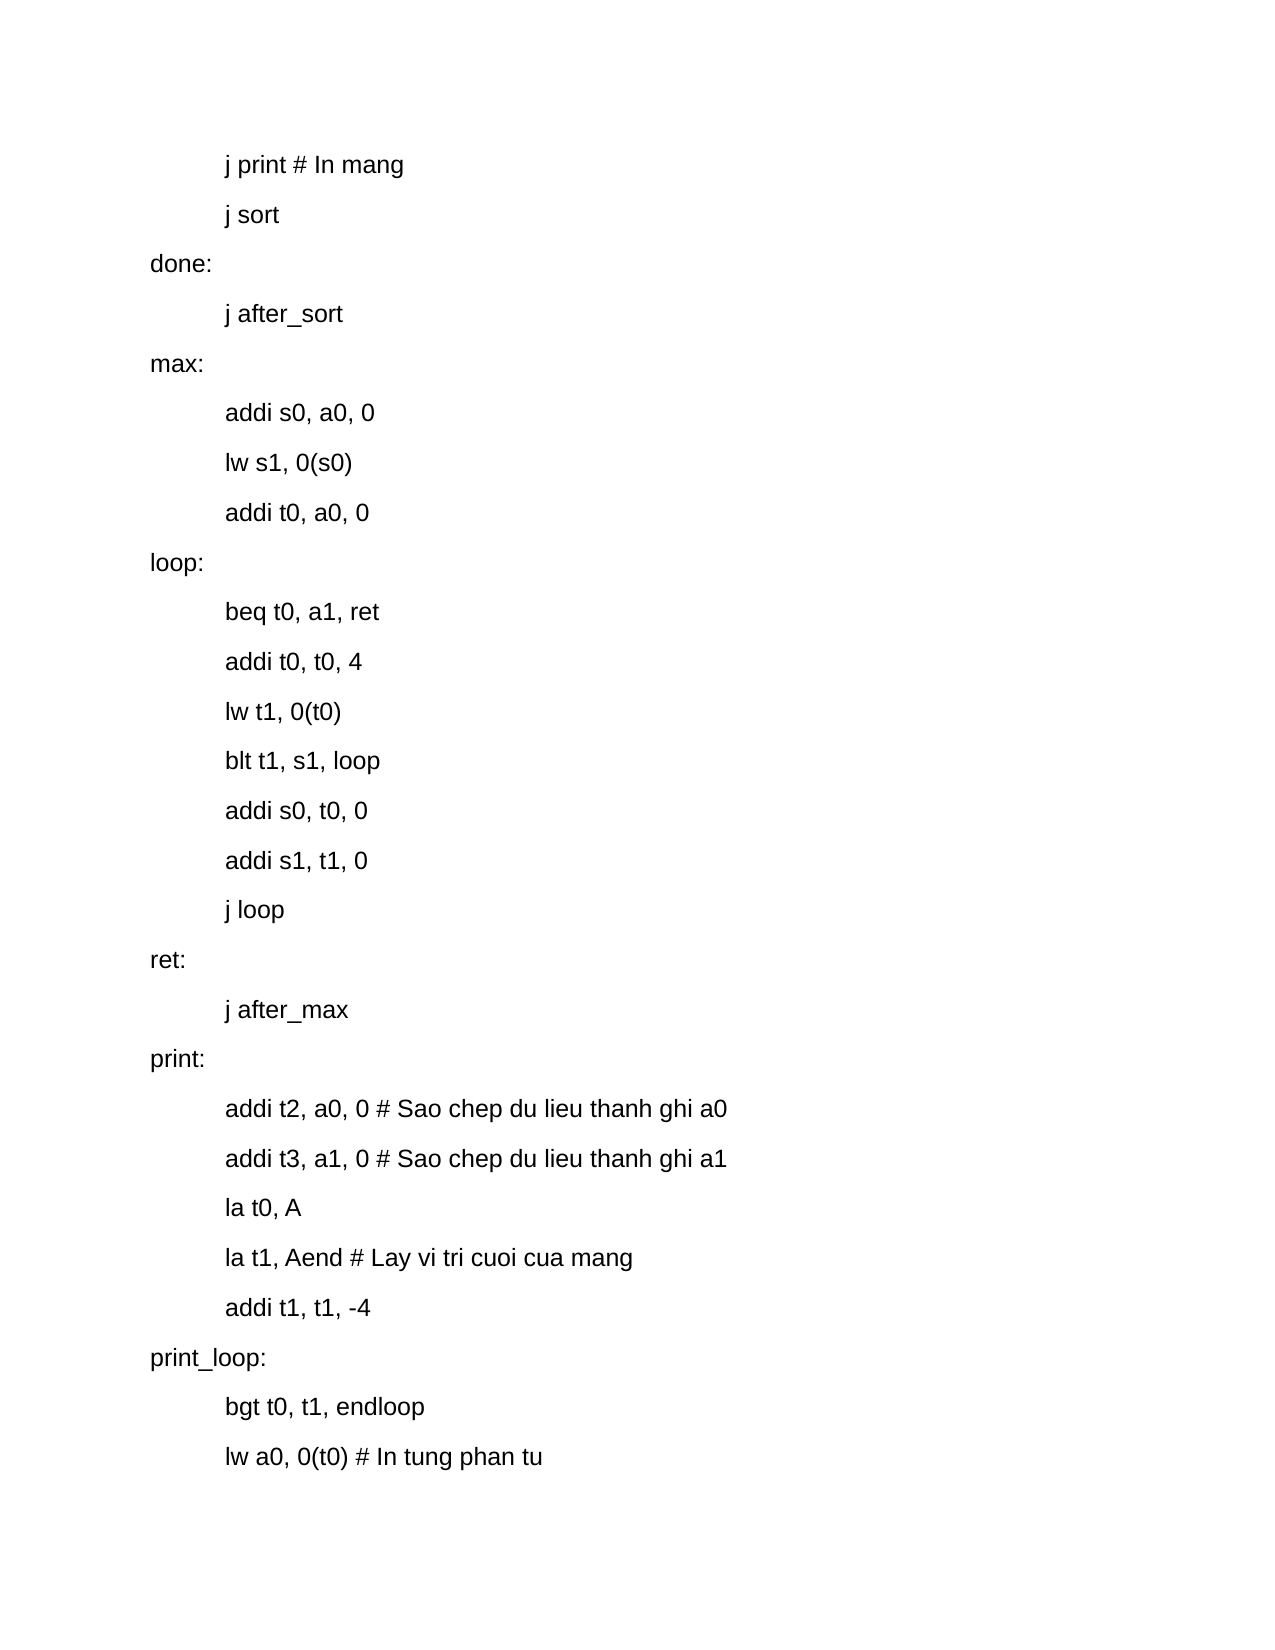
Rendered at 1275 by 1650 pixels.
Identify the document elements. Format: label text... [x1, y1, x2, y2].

text addi s1, t1, 0 [150, 846, 1125, 874]
text lw t1, 0(t0) [150, 697, 1125, 725]
text print: [150, 1044, 1125, 1073]
text la t1, Aend # Lay vi tri cuoi cua mang [150, 1243, 1125, 1272]
text j after_sort [150, 299, 1125, 328]
text la t0, A [150, 1193, 1125, 1222]
text addi s0, t0, 0 [150, 796, 1125, 825]
text addi t1, t1, -4 [150, 1293, 1125, 1322]
text ret: [150, 945, 1125, 974]
text j after_max [150, 995, 1125, 1023]
text addi t0, a0, 0 [150, 498, 1125, 527]
text print_loop: [150, 1342, 1125, 1371]
text j loop [150, 895, 1125, 924]
text addi s0, a0, 0 [150, 398, 1125, 427]
text addi t0, t0, 4 [150, 647, 1125, 676]
text loop: [150, 547, 1125, 576]
text lw a0, 0(t0) # In tung phan tu [150, 1442, 1125, 1471]
text done: [150, 249, 1125, 278]
text beq t0, a1, ret [150, 597, 1125, 626]
text bgt t0, t1, endloop [150, 1392, 1125, 1421]
text addi t3, a1, 0 # Sao chep du lieu thanh ghi a1 [150, 1144, 1125, 1172]
text lw s1, 0(s0) [150, 448, 1125, 477]
text blt t1, s1, loop [150, 746, 1125, 775]
text j print # In mang [150, 150, 1125, 179]
text max: [150, 349, 1125, 377]
text j sort [150, 200, 1125, 228]
text addi t2, a0, 0 # Sao chep du lieu thanh ghi a0 [150, 1094, 1125, 1123]
